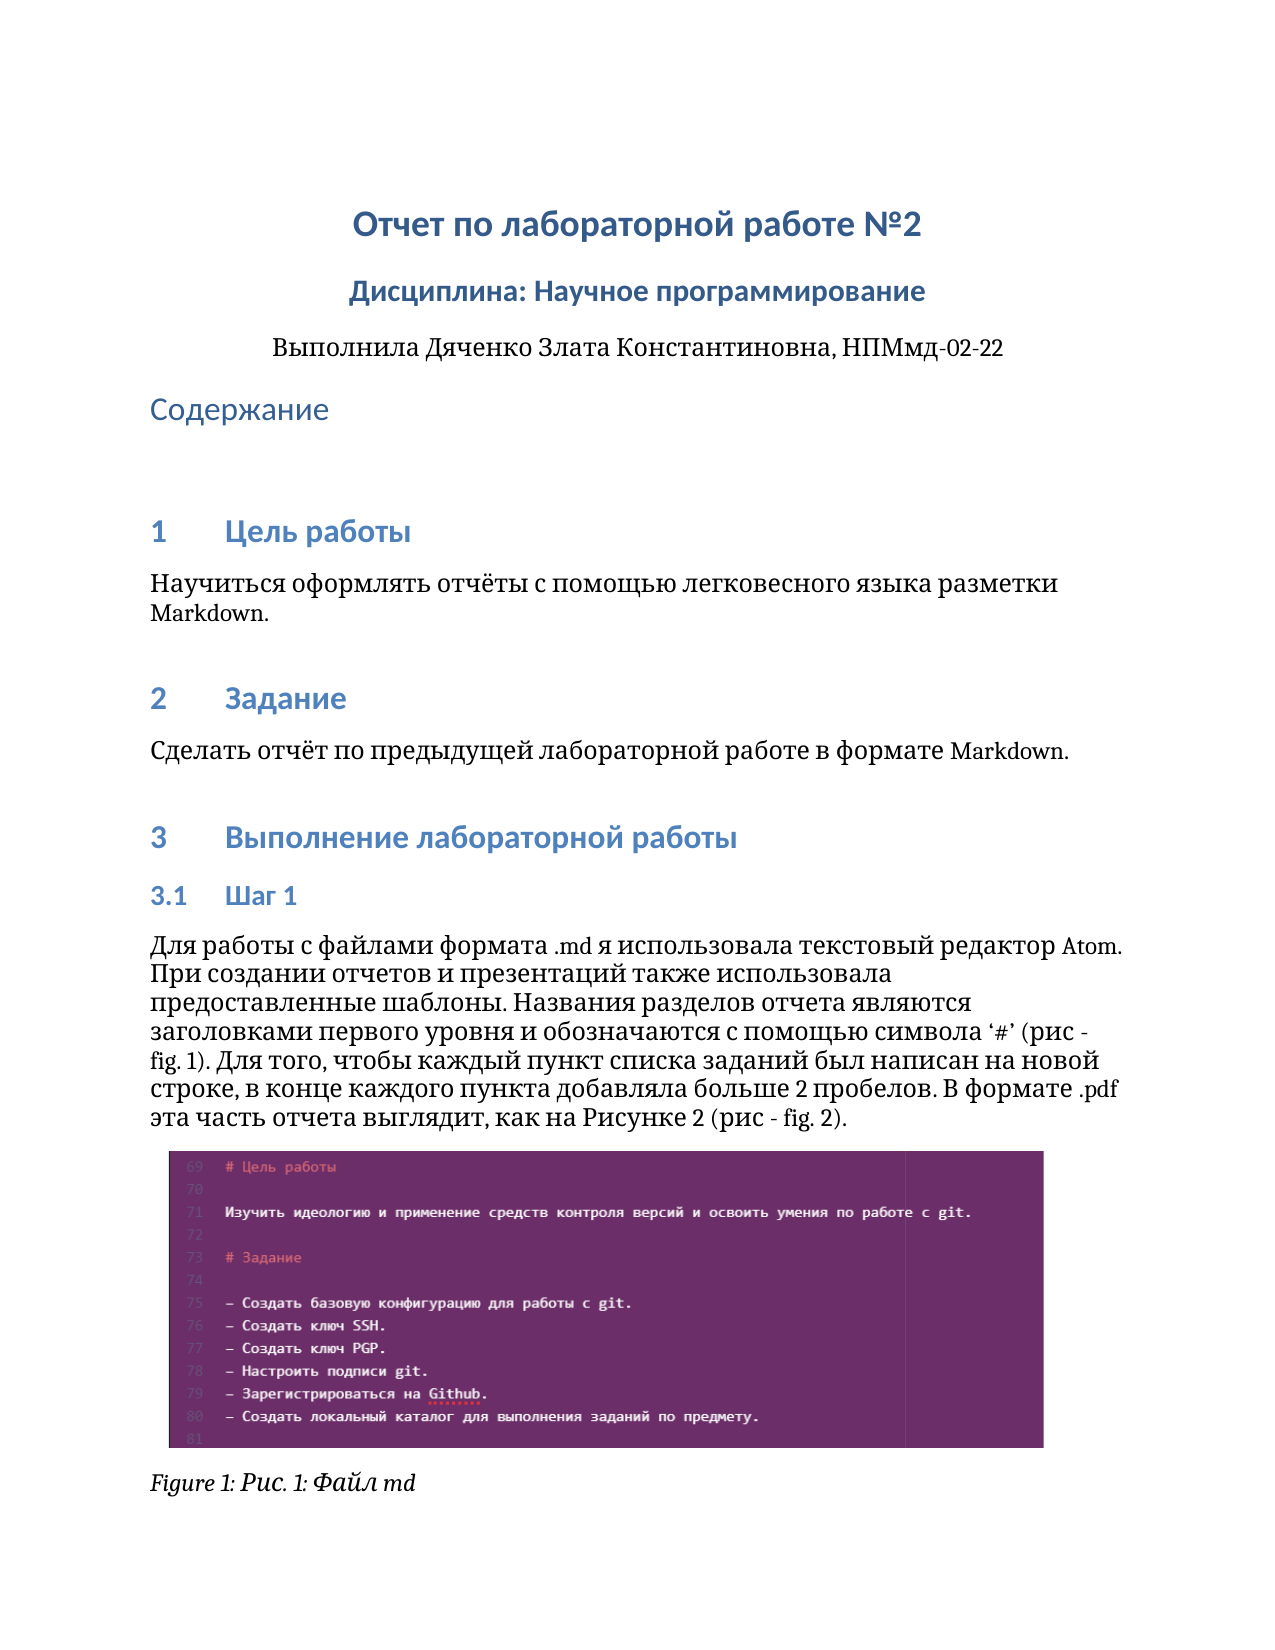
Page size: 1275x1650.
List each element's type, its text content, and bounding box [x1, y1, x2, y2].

subtitle 3.1 Шаг 1 [150, 877, 1125, 913]
title Отчет по лабораторной работе №2 [150, 200, 1125, 246]
text Выполнила Дяченко Злата Константиновна, НПМмд-02-22 [150, 334, 1125, 363]
picture [168, 1151, 1044, 1448]
subtitle 2 Задание [150, 677, 1125, 718]
subtitle 1 Цель работы [150, 510, 1125, 551]
text Сделать отчёт по предыдущей лабораторной работе в формате Markdown. [150, 737, 1125, 766]
subtitle 3 Выполнение лабораторной работы [150, 816, 1125, 856]
subtitle Дисциплина: Научное программирование [150, 271, 1125, 309]
text Для работы с файлами формата .md я использовала текстовый редактор Atom. При создании отчетов и презентаций также использовала предоставленные шаблоны. Названия разделов отчета являются заголовками первого уровня и обозначаются с помощью символа ‘#’ (рис - fig. 1). Для того, чтобы каждый пункт списка заданий был написан на новой строке, в конце каждого пункта добавляла больше 2 пробелов. В формате .pdf эта часть отчета выглядит, как на Рисунке 2 (рис - fig. 2). [150, 932, 1125, 1133]
text Научиться оформлять отчёты с помощью легковесного языка разметки Markdown. [150, 570, 1125, 627]
